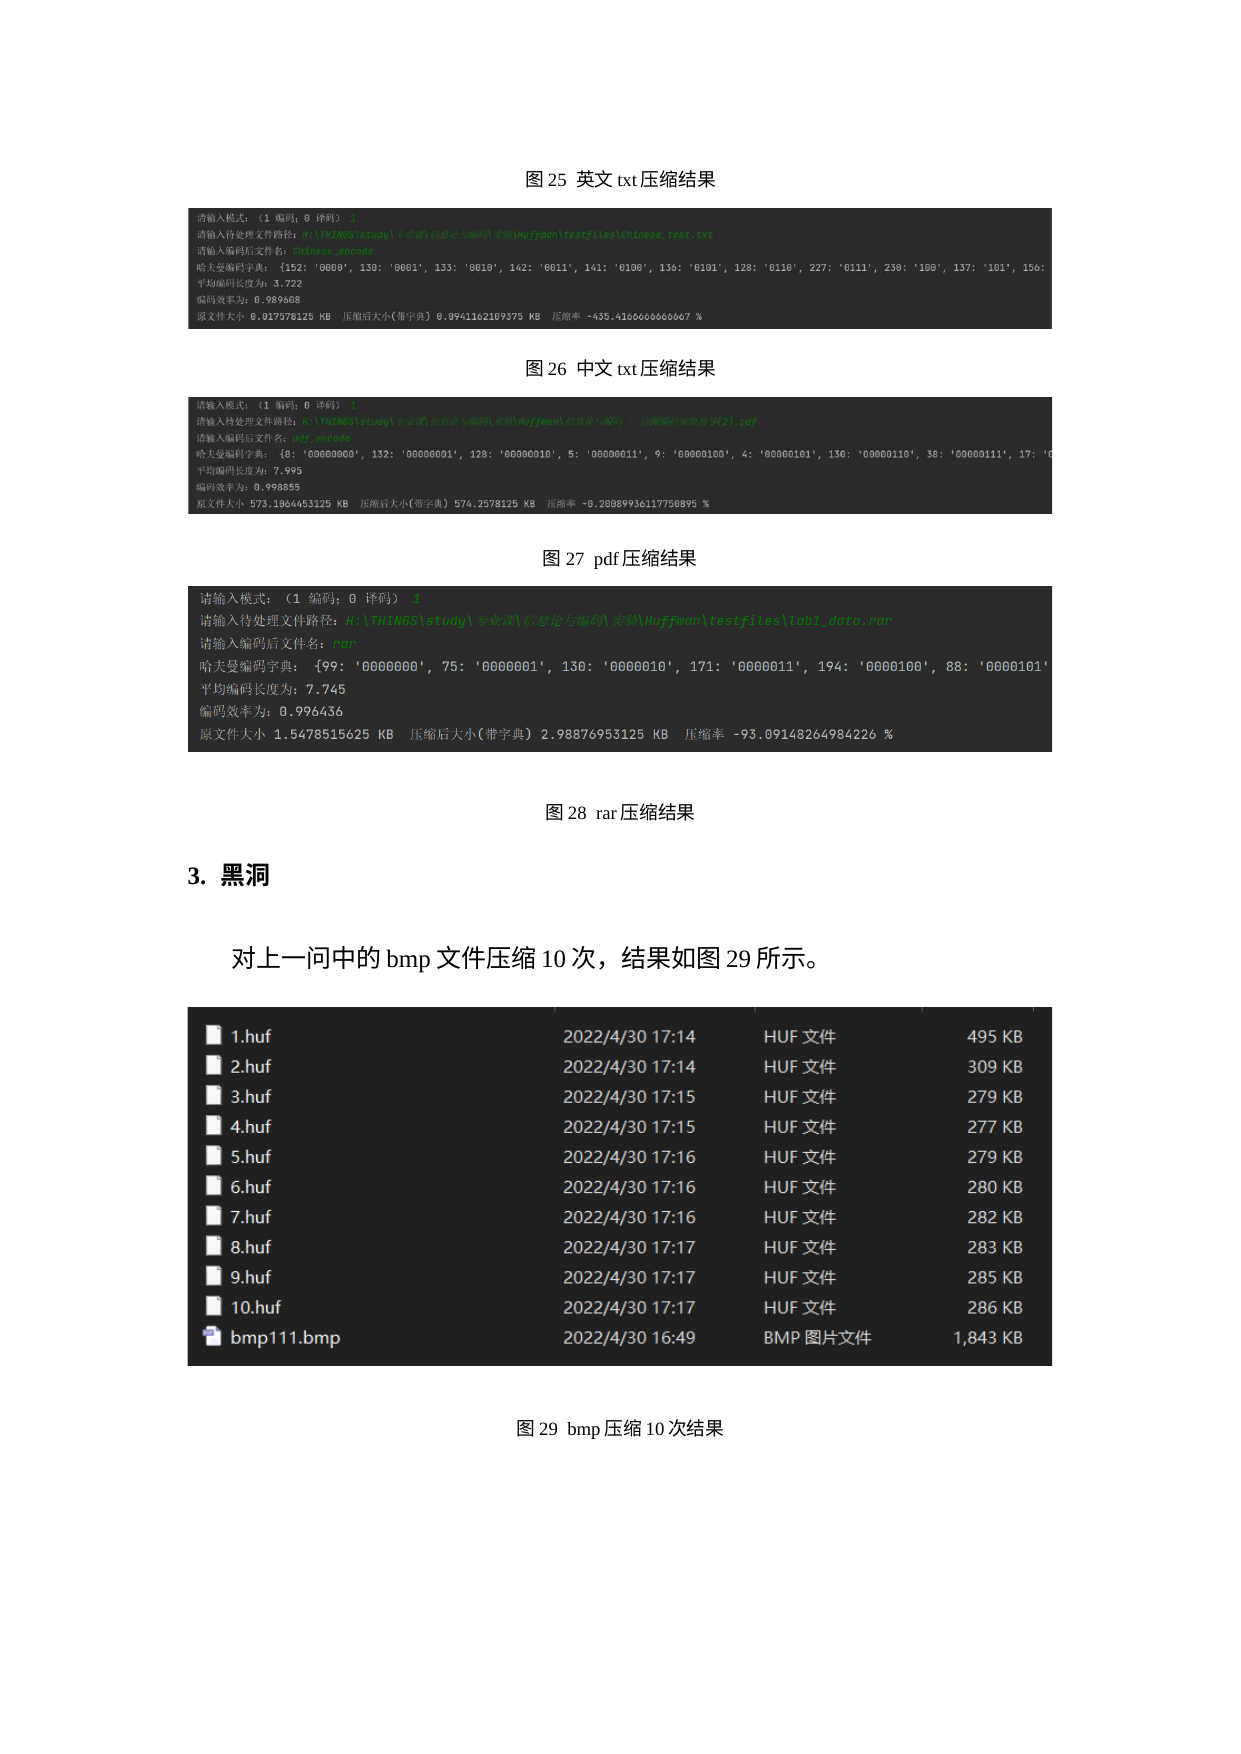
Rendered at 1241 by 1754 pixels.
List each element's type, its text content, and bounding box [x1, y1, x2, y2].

list 图 25 英文txt压缩结果 [187, 162, 1053, 194]
picture [188, 586, 1053, 752]
picture [187, 1007, 1053, 1366]
list 图 29 bmp压缩10次结果 [187, 1411, 1053, 1443]
list 对上一问中的bmp文件压缩10次，结果如图29所示。 [187, 924, 1053, 989]
list 图 26 中文txt压缩结果 [187, 351, 1053, 384]
list 图 28 rar压缩结果 [187, 795, 1053, 828]
picture [188, 208, 1052, 329]
list 黑洞 [187, 841, 1053, 906]
list 图 27 pdf压缩结果 [187, 541, 1053, 573]
picture [188, 397, 1053, 514]
